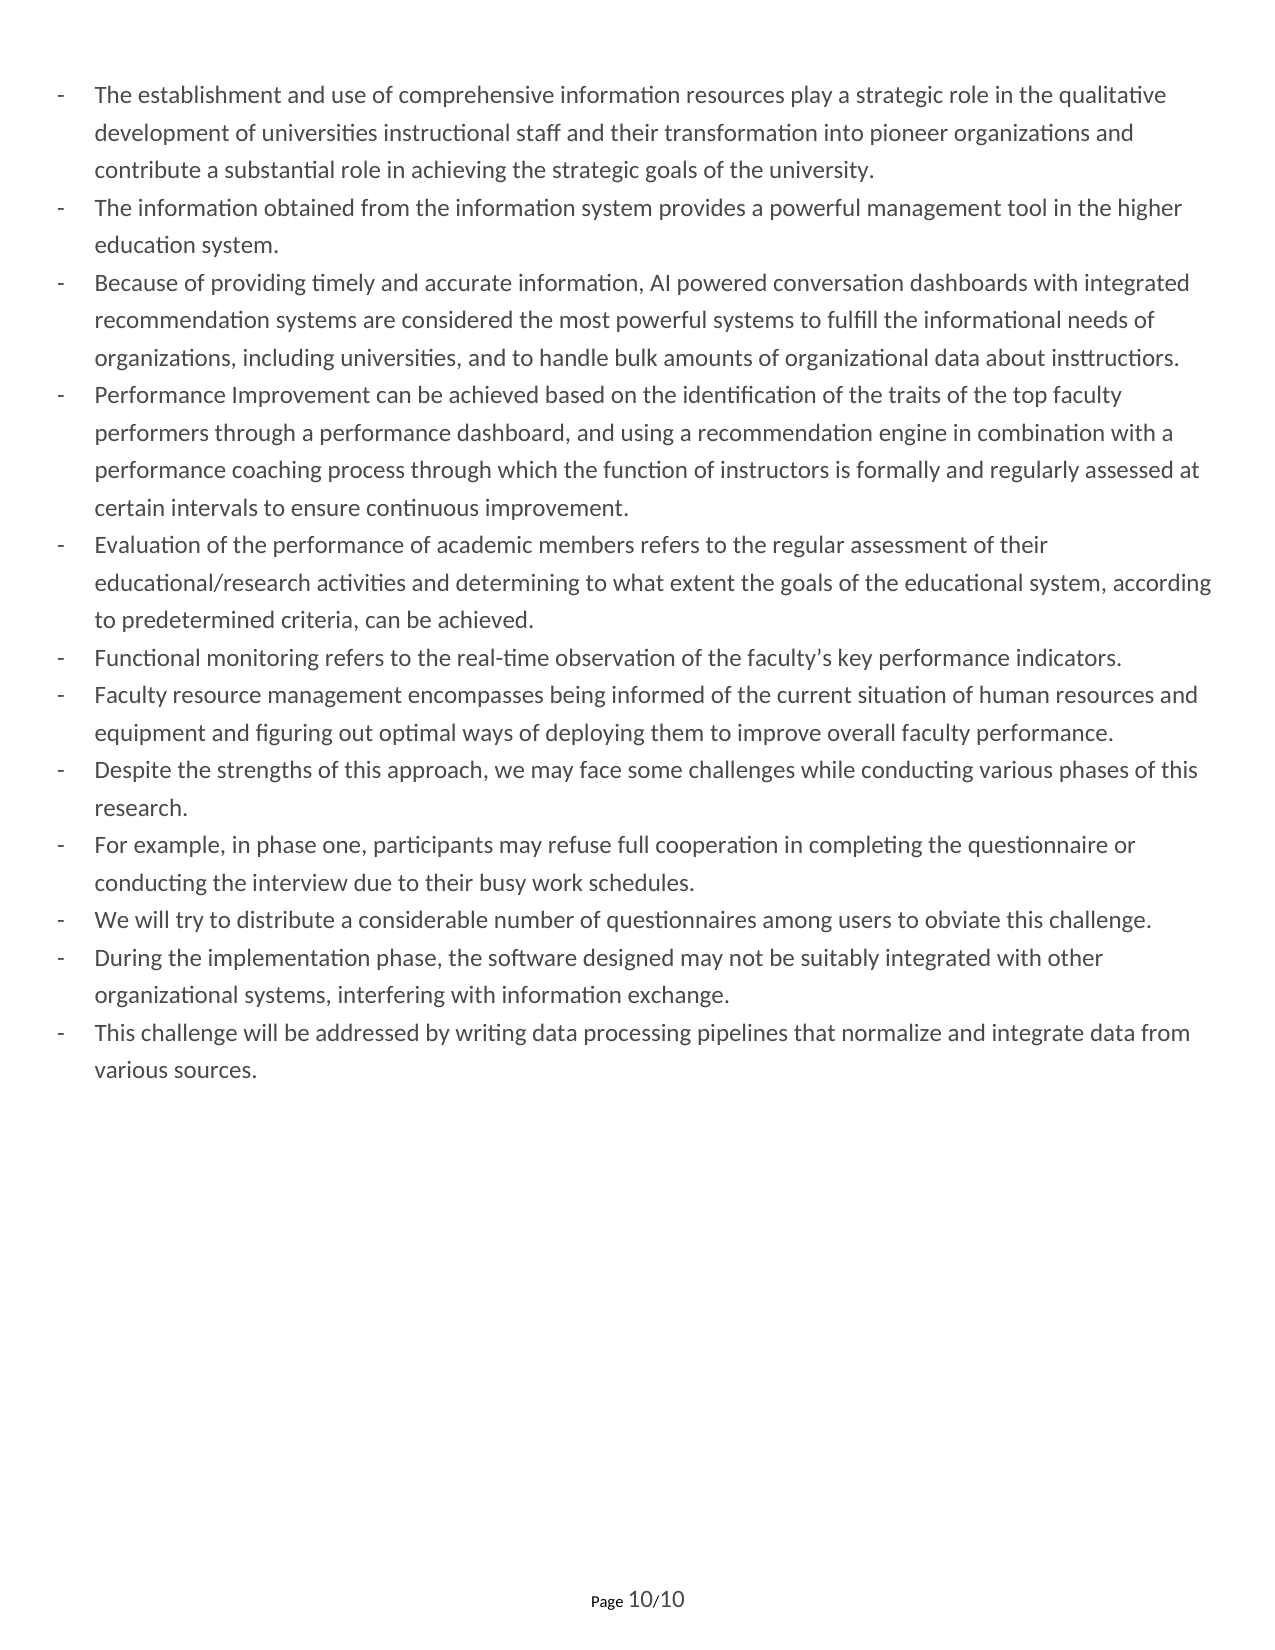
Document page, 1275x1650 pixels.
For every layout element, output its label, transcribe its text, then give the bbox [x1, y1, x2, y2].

list During the implementation phase, the software designed may not be suitably integrated with other organizational systems, interfering with information exchange. [57, 942, 1217, 1010]
list The establishment and use of comprehensive information resources play a strategic role in the qualitative development of universities instructional staff and their transformation into pioneer organizations and contribute a substantial role in achieving the strategic goals of the university. [57, 80, 1217, 185]
list Faculty resource management encompasses being informed of the current situation of human resources and equipment and figuring out optimal ways of deploying them to improve overall faculty performance. [57, 680, 1217, 748]
list For example, in phase one, participants may refuse full cooperation in completing the questionnaire or conducting the interview due to their busy work schedules. [57, 830, 1217, 898]
list Performance Improvement can be achieved based on the identification of the traits of the top faculty performers through a performance dashboard, and using a recommendation engine in combination with a performance coaching process through which the function of instructors is formally and regularly assessed at certain intervals to ensure continuous improvement. [57, 380, 1217, 523]
list This challenge will be addressed by writing data processing pipelines that normalize and integrate data from various sources. [57, 1017, 1217, 1085]
list We will try to distribute a considerable number of questionnaires among users to obviate this challenge. [57, 905, 1217, 935]
list Evaluation of the performance of academic members refers to the regular assessment of their educational/research activities and determining to what extent the goals of the educational system, according to predetermined criteria, can be achieved. [57, 530, 1217, 635]
list Despite the strengths of this approach, we may face some challenges while conducting various phases of this research. [57, 755, 1217, 823]
list Because of providing timely and accurate information, AI powered conversation dashboards with integrated recommendation systems are considered the most powerful systems to fulfill the informational needs of organizations, including universities, and to handle bulk amounts of organizational data about insttructiors. [57, 267, 1217, 373]
list Functional monitoring refers to the real-time observation of the faculty’s key performance indicators. [57, 642, 1217, 673]
list The information obtained from the information system provides a powerful management tool in the higher education system. [57, 192, 1217, 260]
